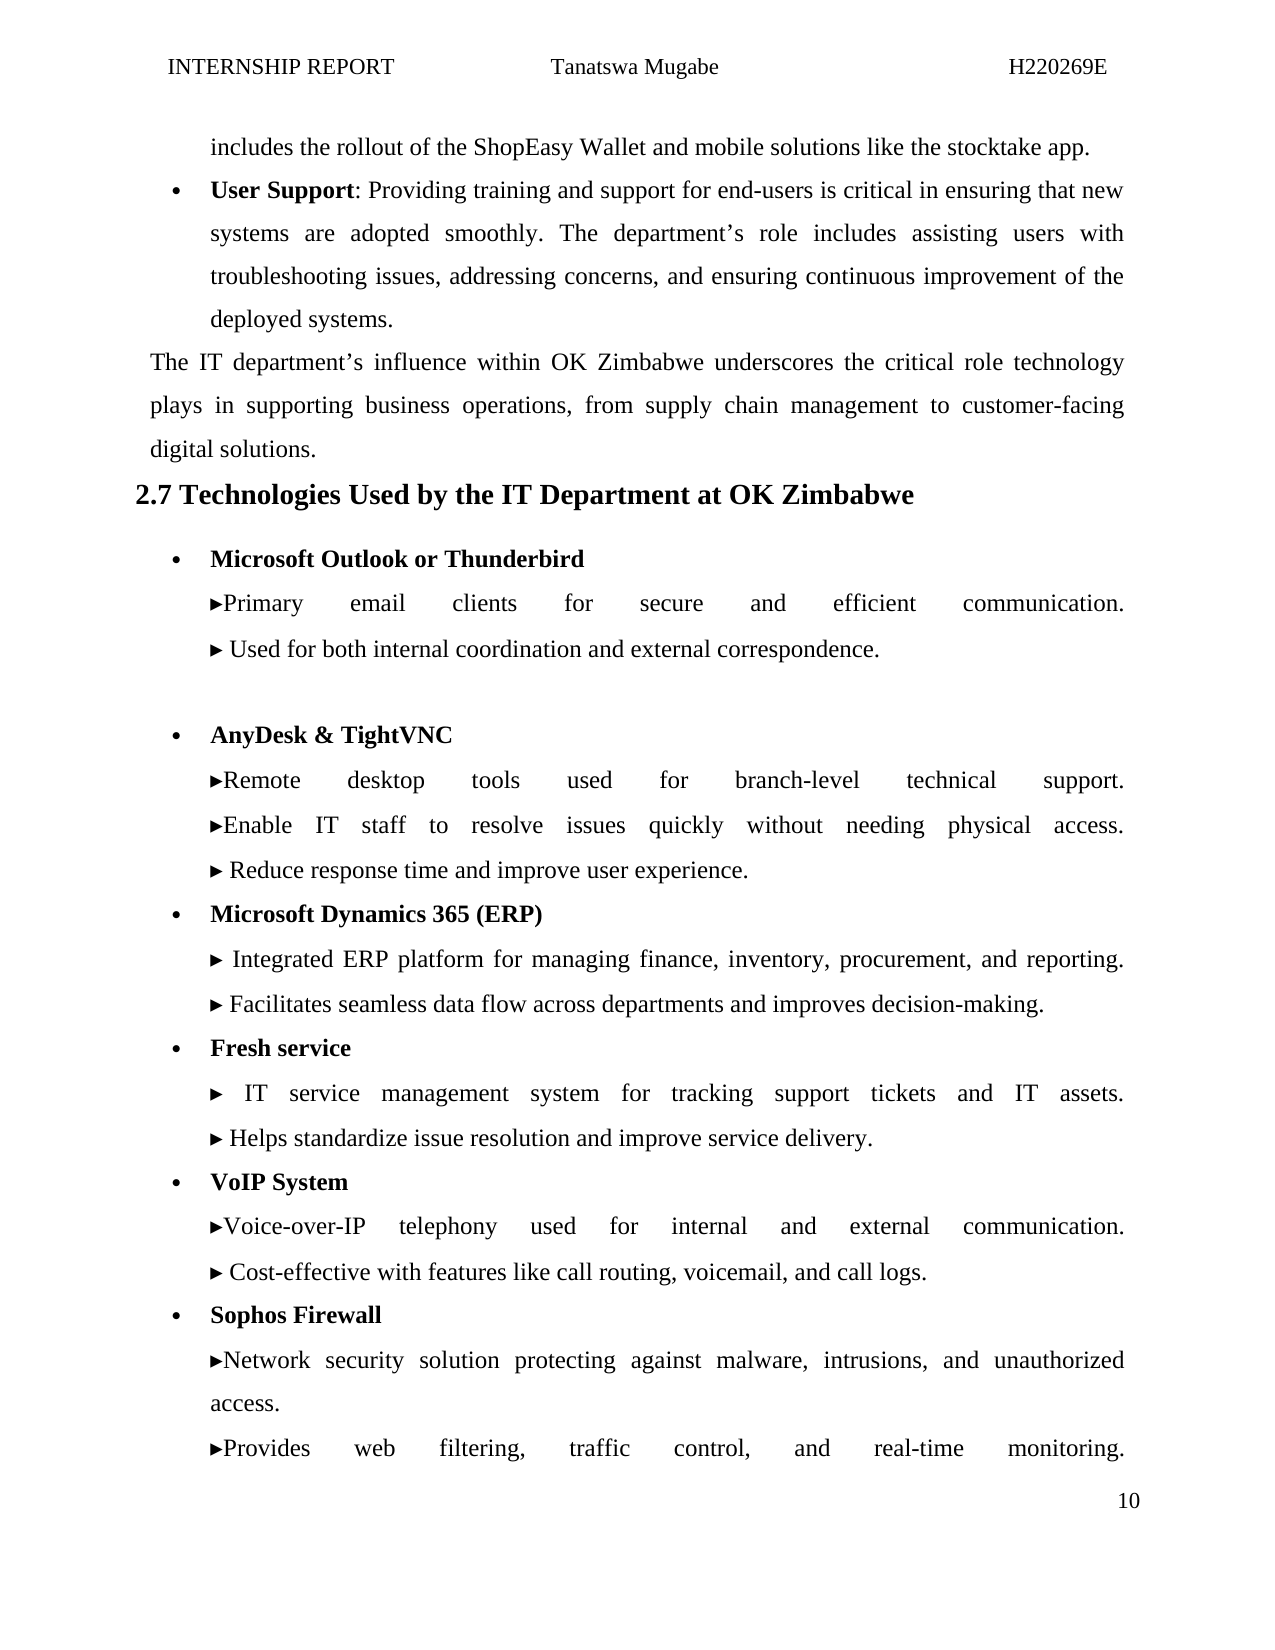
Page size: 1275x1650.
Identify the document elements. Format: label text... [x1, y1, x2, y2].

list Microsoft Outlook or Thunderbird [173, 544, 1125, 573]
text ▸ IT service management system for tracking support tickets and IT assets. ▸ Helps standardize issue resolution and improve service delivery. [210, 1076, 1125, 1152]
text ▸ Integrated ERP platform for managing finance, inventory, procurement, and reporting. ▸ Facilitates seamless data flow across departments and improves decision-making. [210, 943, 1125, 1018]
text ▸Primary email clients for secure and efficient communication. ▸ Used for both internal coordination and external correspondence. [210, 587, 1125, 662]
text ▸Voice-over-IP telephony used for internal and external communication. ▸ Cost-effective with features like call routing, voicemail, and call logs. [210, 1210, 1125, 1285]
list User Support: Providing training and support for end-users is critical in ensuring that new systems are adopted smoothly. The department’s role includes assisting users with troubleshooting issues, addressing concerns, and ensuring continuous improvement of the deployed systems. [173, 175, 1125, 333]
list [173, 132, 1125, 161]
list Sophos Firewall [173, 1300, 1125, 1329]
subtitle 2.7 Technologies Used by the IT Department at OK Zimbabwe [135, 477, 1140, 510]
list AnyDesk & TightVNC [173, 721, 1125, 749]
text ▸Remote desktop tools used for branch-level technical support. ▸Enable IT staff to resolve issues quickly without needing physical access. ▸ Reduce response time and improve user experience. [210, 764, 1125, 884]
list VoIP System [173, 1167, 1125, 1196]
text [210, 1343, 1125, 1462]
list Microsoft Dynamics 365 (ERP) [173, 899, 1125, 928]
text The IT department’s influence within OK Zimbabwe underscores the critical role technology plays in supporting business operations, from supply chain management to customer-facing digital solutions. [150, 347, 1125, 462]
list Fresh service [173, 1033, 1125, 1062]
